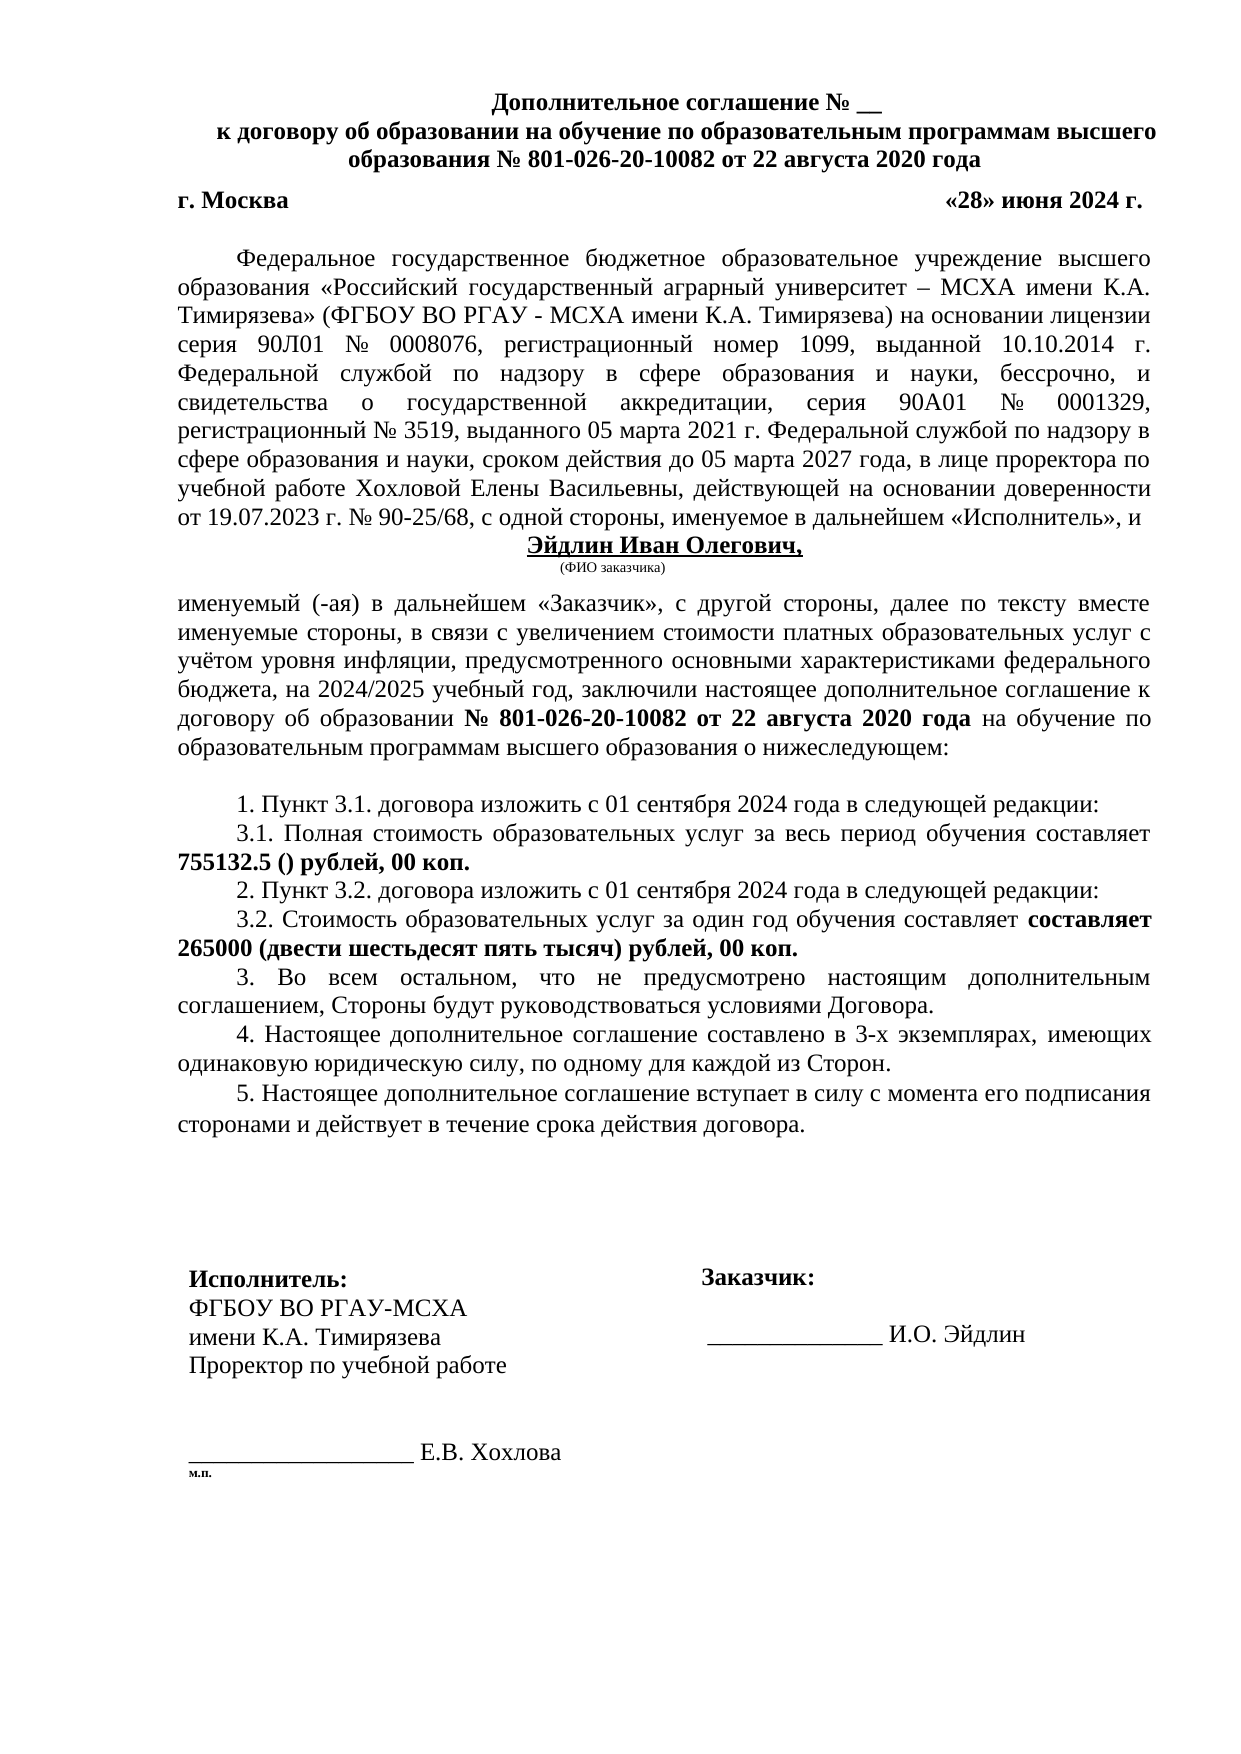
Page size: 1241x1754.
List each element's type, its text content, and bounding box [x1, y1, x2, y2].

text к договору об образовании на обучение по образовательным программам высшего образования № 801-026-20-10082 от 22 августа 2020 года [133, 116, 1196, 173]
text 3.1. Полная стоимость образовательных услуг за весь период обучения составляет 755132.5 () рублей, 00 коп. [177, 818, 1152, 875]
text Федеральное государственное бюджетное образовательное учреждение высшего образования «Российский государственный аграрный университет – МСХА имени К.А. Тимирязева» (ФГБОУ ВО РГАУ - МСХА имени К.А. Тимирязева) на основании лицензии серия 90Л01 № 0008076, регистрационный номер 1099, выданной 10.10.2014 г. Федеральной службой по надзору в сфере образования и науки, бессрочно, и свидетельства о государственной аккредитации, серия 90А01 № 0001329, регистрационный № 3519, выданного 05 марта 2021 г. Федеральной службой по надзору в сфере образования и науки, сроком действия до 05 марта 2027 года, в лице проректора по учебной работе Хохловой Елены Васильевны, действующей на основании доверенности от 19.07.2023 г. № 90-25/68, с одной стороны, именуемое в дальнейшем «Исполнитель», и [177, 243, 1152, 530]
text ______________ И.О. Эйдлин [701, 1319, 1152, 1348]
text г. Москва «28» июня 2024 г. [133, 185, 1196, 214]
text именуемый (-ая) в дальнейшем «Заказчик», с другой стороны, далее по тексту вместе именуемые стороны, в связи с увеличением стоимости платных образовательных услуг с учётом уровня инфляции, предусмотренного основными характеристиками федерального бюджета, на 2024/2025 учебный год, заключили настоящее дополнительное соглашение к договору об образовании № 801-026-20-10082 от 22 августа 2020 года на обучение по образовательным программам высшего образования о нижеследующем: [177, 588, 1152, 760]
text 1. Пункт 3.1. договора изложить с 01 сентября 2024 года в следующей редакции: [177, 789, 1152, 818]
text 4. Настоящее дополнительное соглашение составлено в 3-х экземплярах, имеющих одинаковую юридическую силу, по одному для каждой из Сторон. [177, 1019, 1152, 1077]
text Эйдлин Иван Олегович, [177, 530, 1152, 559]
text 2. Пункт 3.2. договора изложить с 01 сентября 2024 года в следующей редакции: [177, 875, 1152, 904]
text 5. Настоящее дополнительное соглашение вступает в силу с момента его подписания сторонами и действует в течение срока действия договора. [177, 1077, 1152, 1139]
text 3.2. Стоимость образовательных услуг за один год обучения составляет составляет 265000 (двести шестьдесят пять тысяч) рублей, 00 коп. [177, 904, 1152, 962]
text Дополнительное соглашение № __ [177, 87, 1196, 116]
text Заказчик: [701, 1262, 1152, 1290]
text (ФИО заказчика) [177, 559, 1152, 588]
text 3. Во всем остальном, что не предусмотрено настоящим дополнительным соглашением, Стороны будут руководствоваться условиями Договора. [177, 962, 1152, 1019]
table_header Исполнитель: ФГБОУ ВО РГАУ-МСХА имени К.А. Тимирязева Проректор по учебной работе __________________ Е.В. Хохлова м.п. [177, 1264, 649, 1525]
